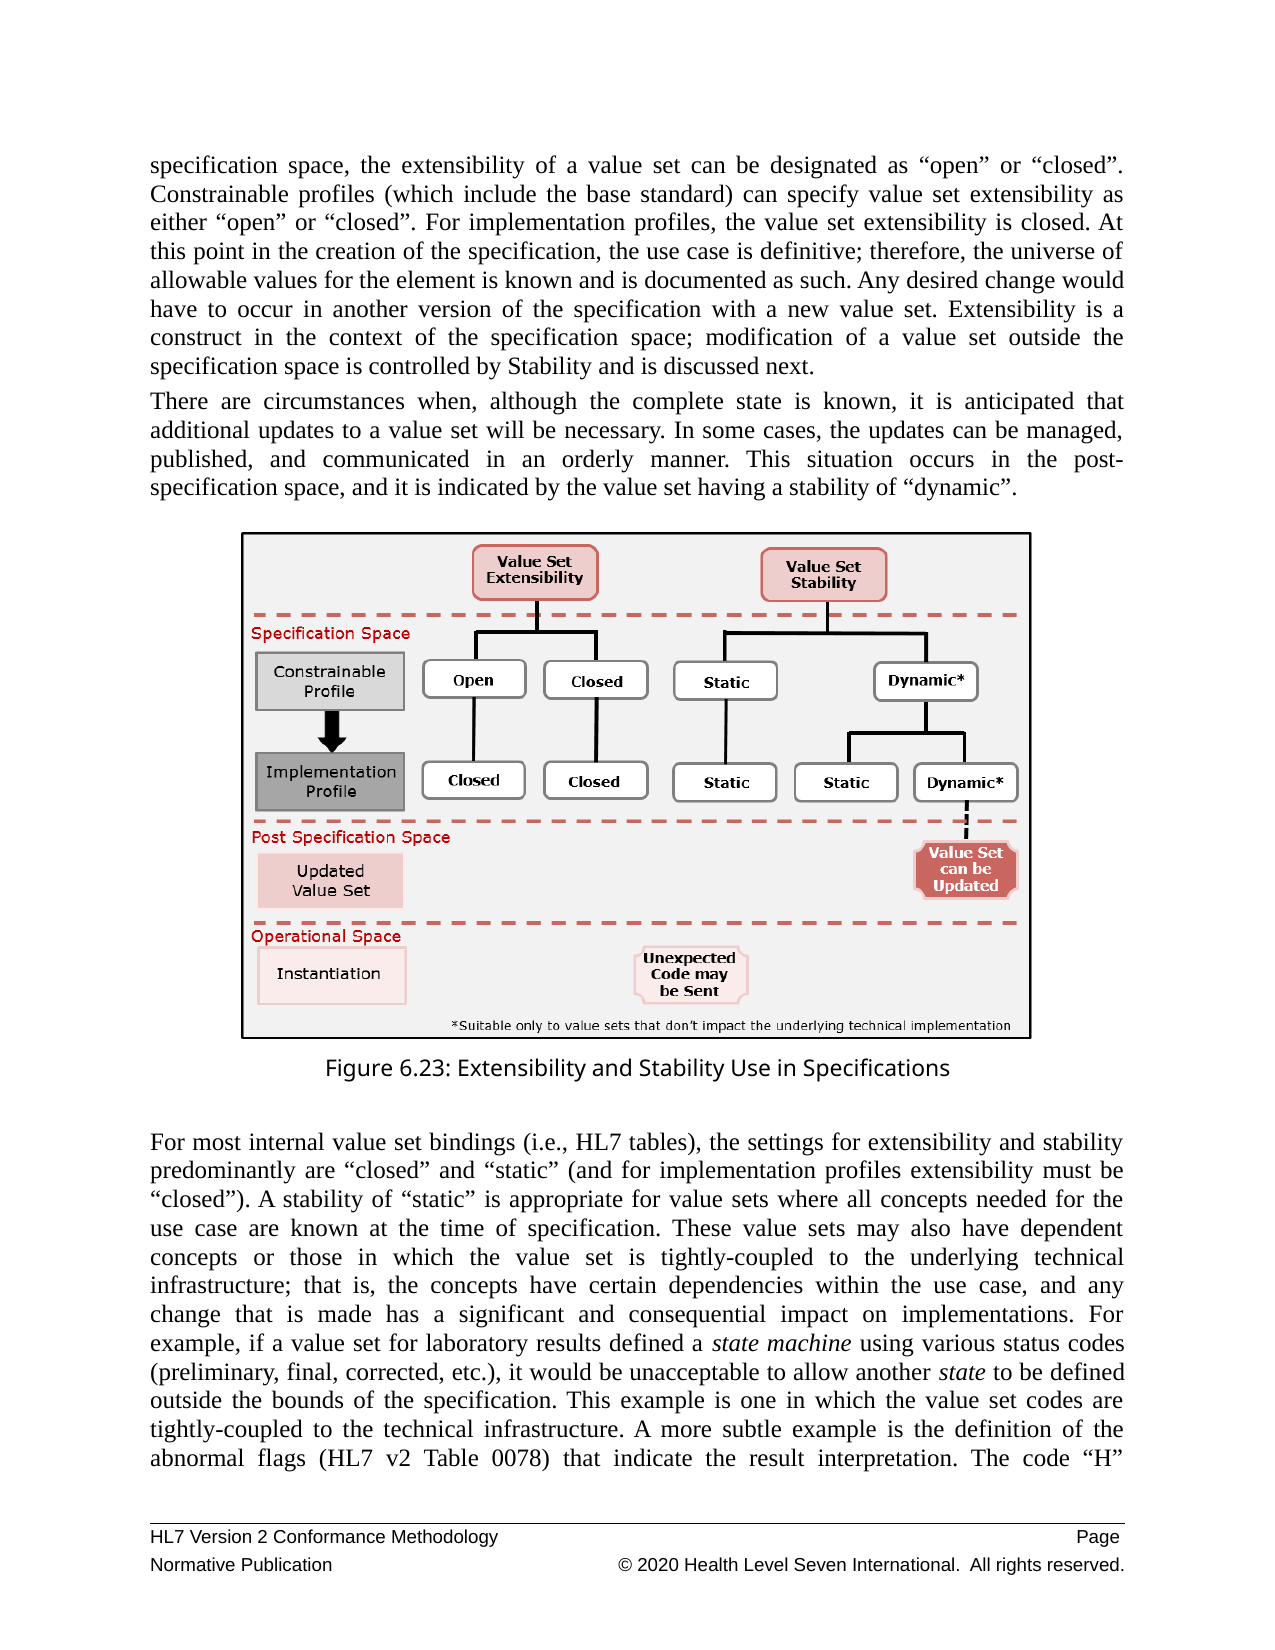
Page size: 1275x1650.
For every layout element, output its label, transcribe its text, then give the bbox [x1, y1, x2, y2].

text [150, 1127, 1125, 1472]
text There are circumstances when, although the complete state is known, it is anticipated that additional updates to a value set will be necessary. In some cases, the updates can be managed, published, and communicated in an orderly manner. This situation occurs in the post-specification space, and it is indicated by the value set having a stability of “dynamic”. [150, 386, 1125, 501]
picture [236, 526, 1039, 1046]
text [150, 150, 1125, 380]
